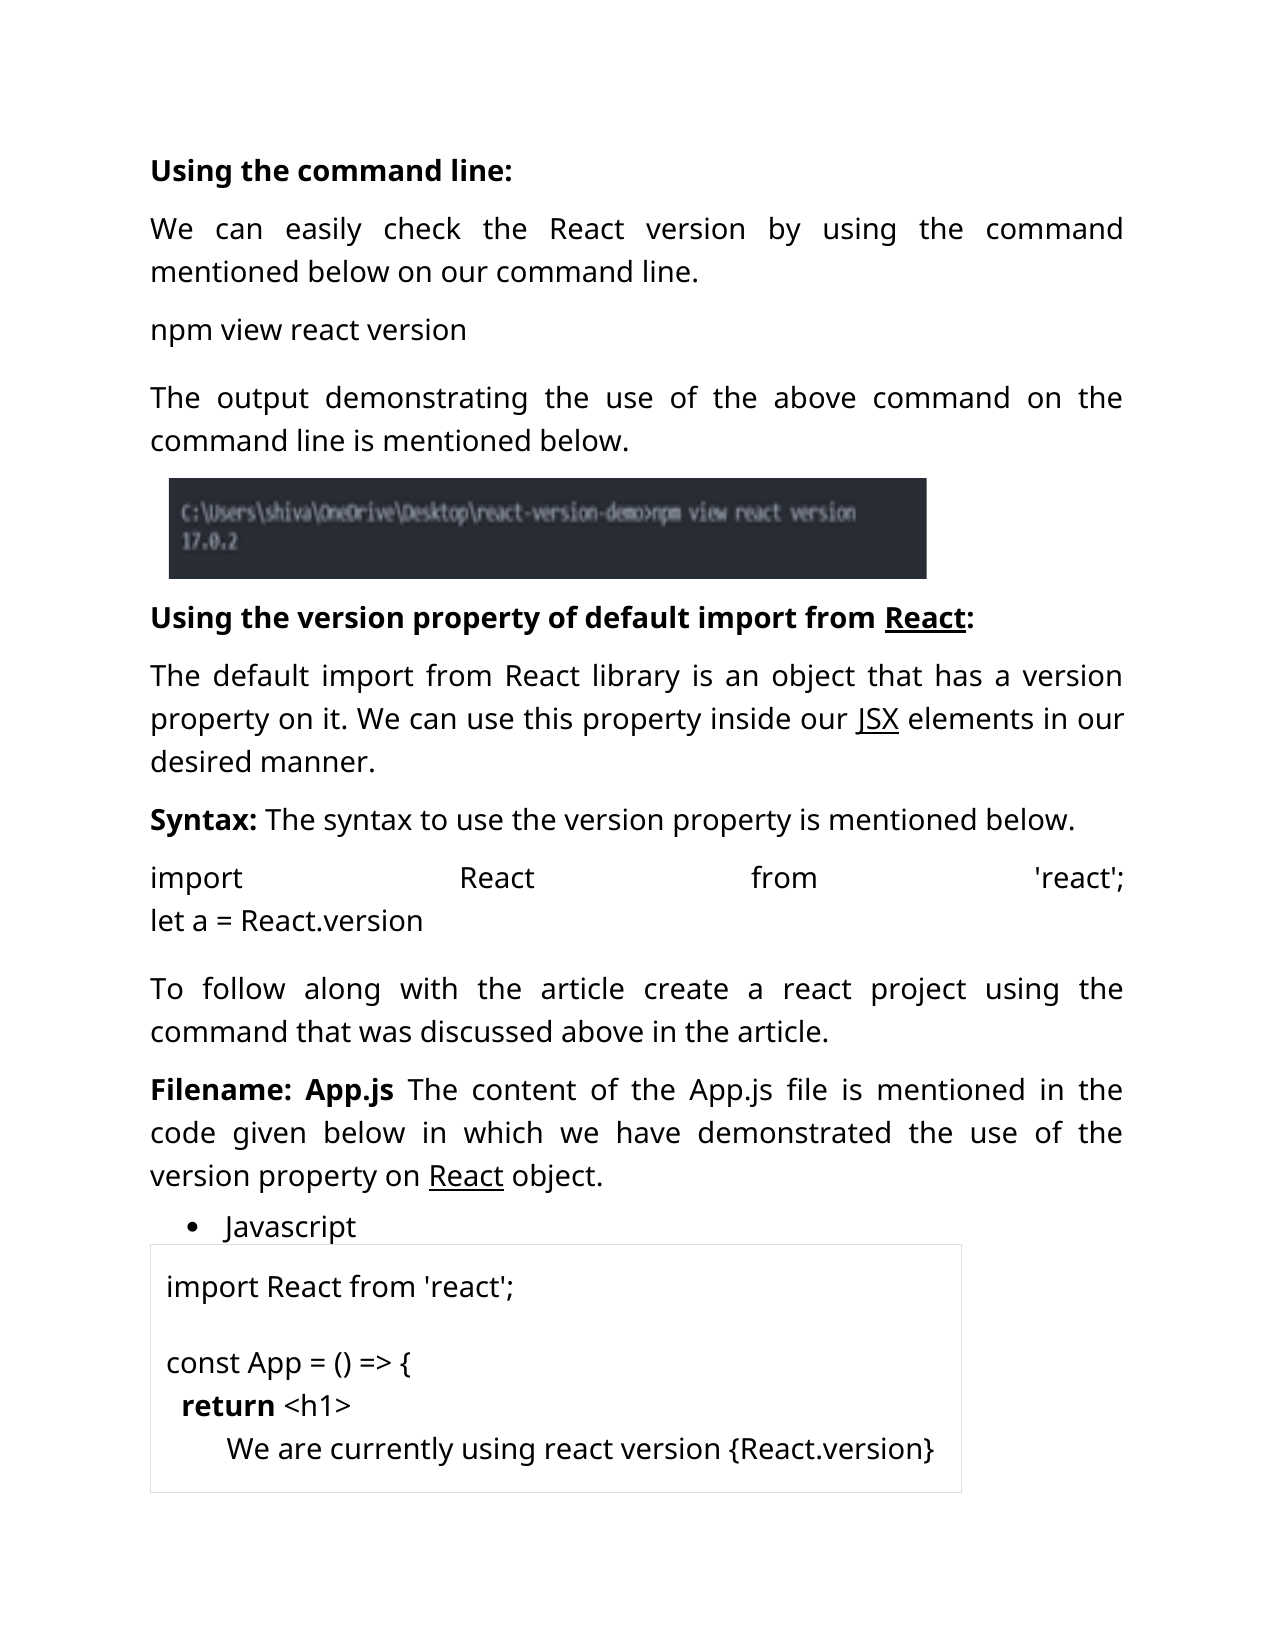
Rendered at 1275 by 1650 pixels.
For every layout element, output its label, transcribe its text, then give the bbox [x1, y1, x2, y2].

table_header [151, 1245, 961, 1492]
text npm view react version [150, 310, 1125, 349]
list Javascript [187, 1214, 1125, 1243]
text Syntax: The syntax to use the version property is mentioned below. [150, 799, 1125, 839]
text Using the command line: [150, 150, 1125, 190]
text We can easily check the React version by using the command mentioned below on our command line. [150, 208, 1125, 291]
text To follow along with the article create a react project using the command that was discussed above in the article. [150, 968, 1125, 1051]
text The default import from React library is an object that has a version property on it. We can use this property inside our JSX elements in our desired manner. [150, 655, 1125, 781]
text Filename: App.js The content of the App.js file is mentioned in the code given below in which we have demonstrated the use of the version property on React object. [150, 1070, 1125, 1195]
text The output demonstrating the use of the above command on the command line is mentioned below. [150, 377, 1125, 460]
text import React from 'react'; let a = React.version [150, 858, 1125, 940]
text Using the version property of default import from React: [150, 597, 1125, 637]
